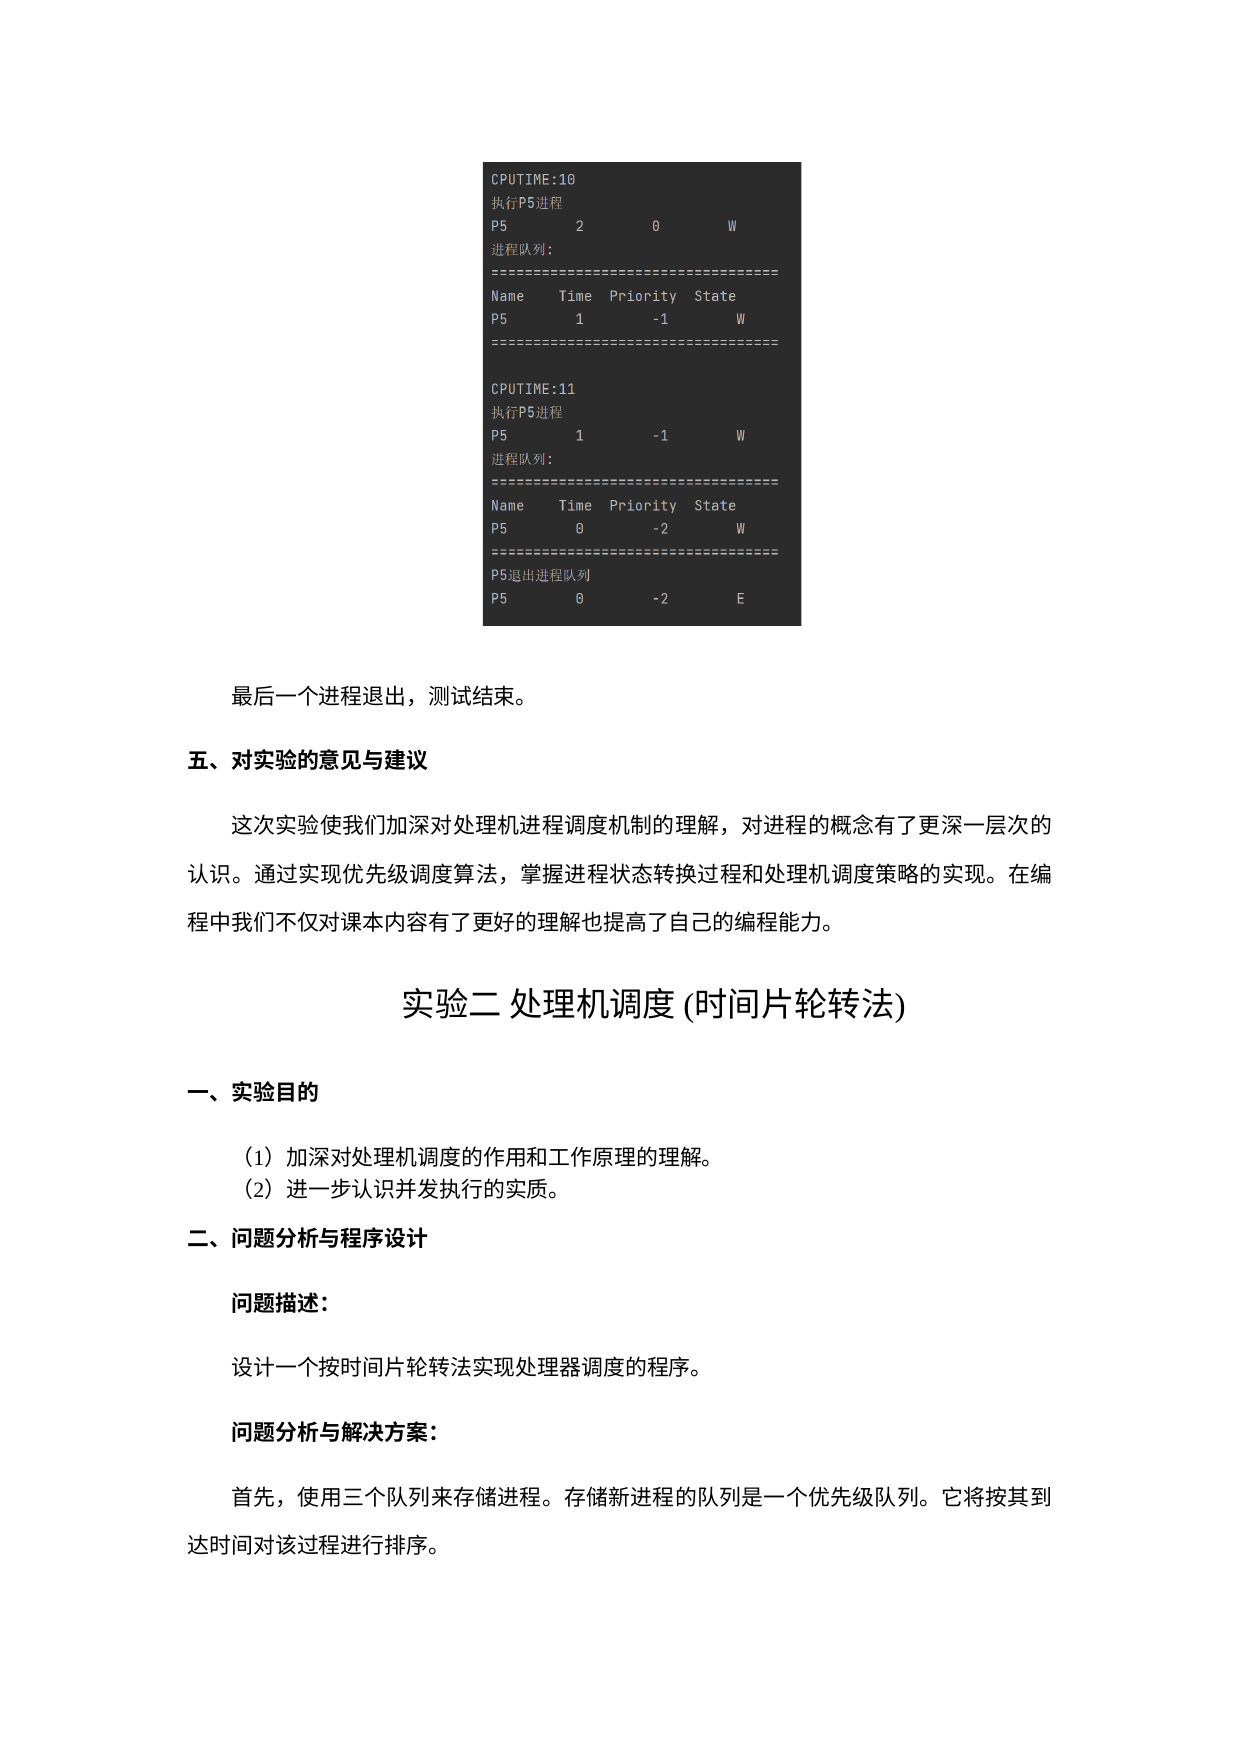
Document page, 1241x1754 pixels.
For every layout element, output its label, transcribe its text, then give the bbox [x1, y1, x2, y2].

text 这次实验使我们加深对处理机进程调度机制的理解，对进程的概念有了更深一层次的认识。通过实现优先级调度算法，掌握进程状态转换过程和处理机调度策略的实现。在编程中我们不仅对课本内容有了更好的理解也提高了自己的编程能力。 [187, 807, 1053, 937]
text （1）加深对处理机调度的作用和工作原理的理解。 [231, 1139, 1053, 1172]
text 首先，使用三个队列来存储进程。存储新进程的队列是一个优先级队列。它将按其到达时间对该过程进行排序。 [187, 1479, 1053, 1560]
text 问题描述： [187, 1285, 1053, 1318]
text （2）进一步认识并发执行的实质。 [231, 1172, 1053, 1204]
text 最后一个进程退出，测试结束。 [187, 678, 1053, 711]
text 二、问题分析与程序设计 [187, 1221, 1053, 1253]
picture [482, 162, 802, 626]
text 设计一个按时间片轮转法实现处理器调度的程序。 [187, 1350, 1053, 1382]
text 实验二 处理机调度 (时间片轮转法) [187, 969, 1053, 1034]
text 一、实验目的 [187, 1075, 1053, 1107]
text 五、对实验的意见与建议 [187, 743, 1053, 775]
text 问题分析与解决方案： [187, 1414, 1053, 1447]
